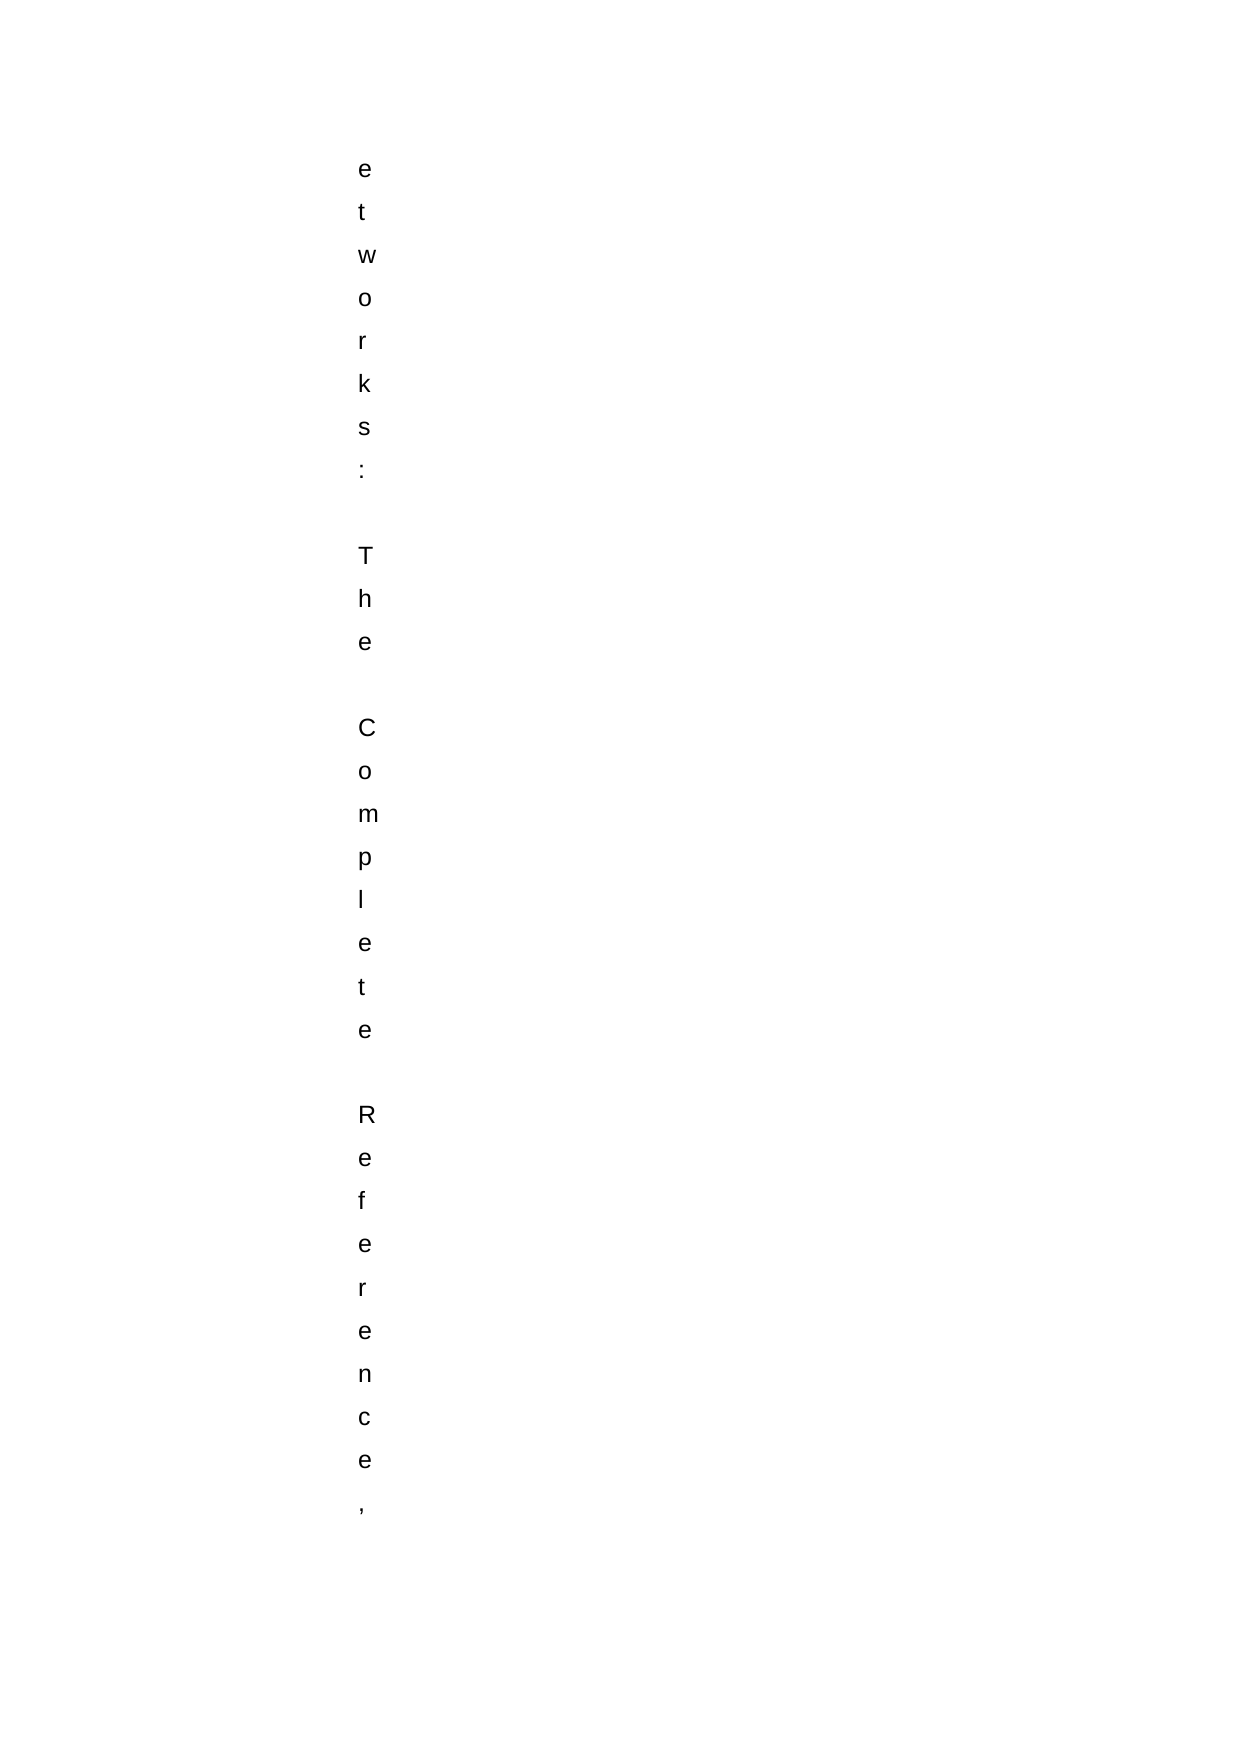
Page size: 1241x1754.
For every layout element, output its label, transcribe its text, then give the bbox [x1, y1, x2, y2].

table_cell Storage Networks: The Complete Reference, 1 March 2003, By Robert Spalding [272, 154, 372, 1559]
